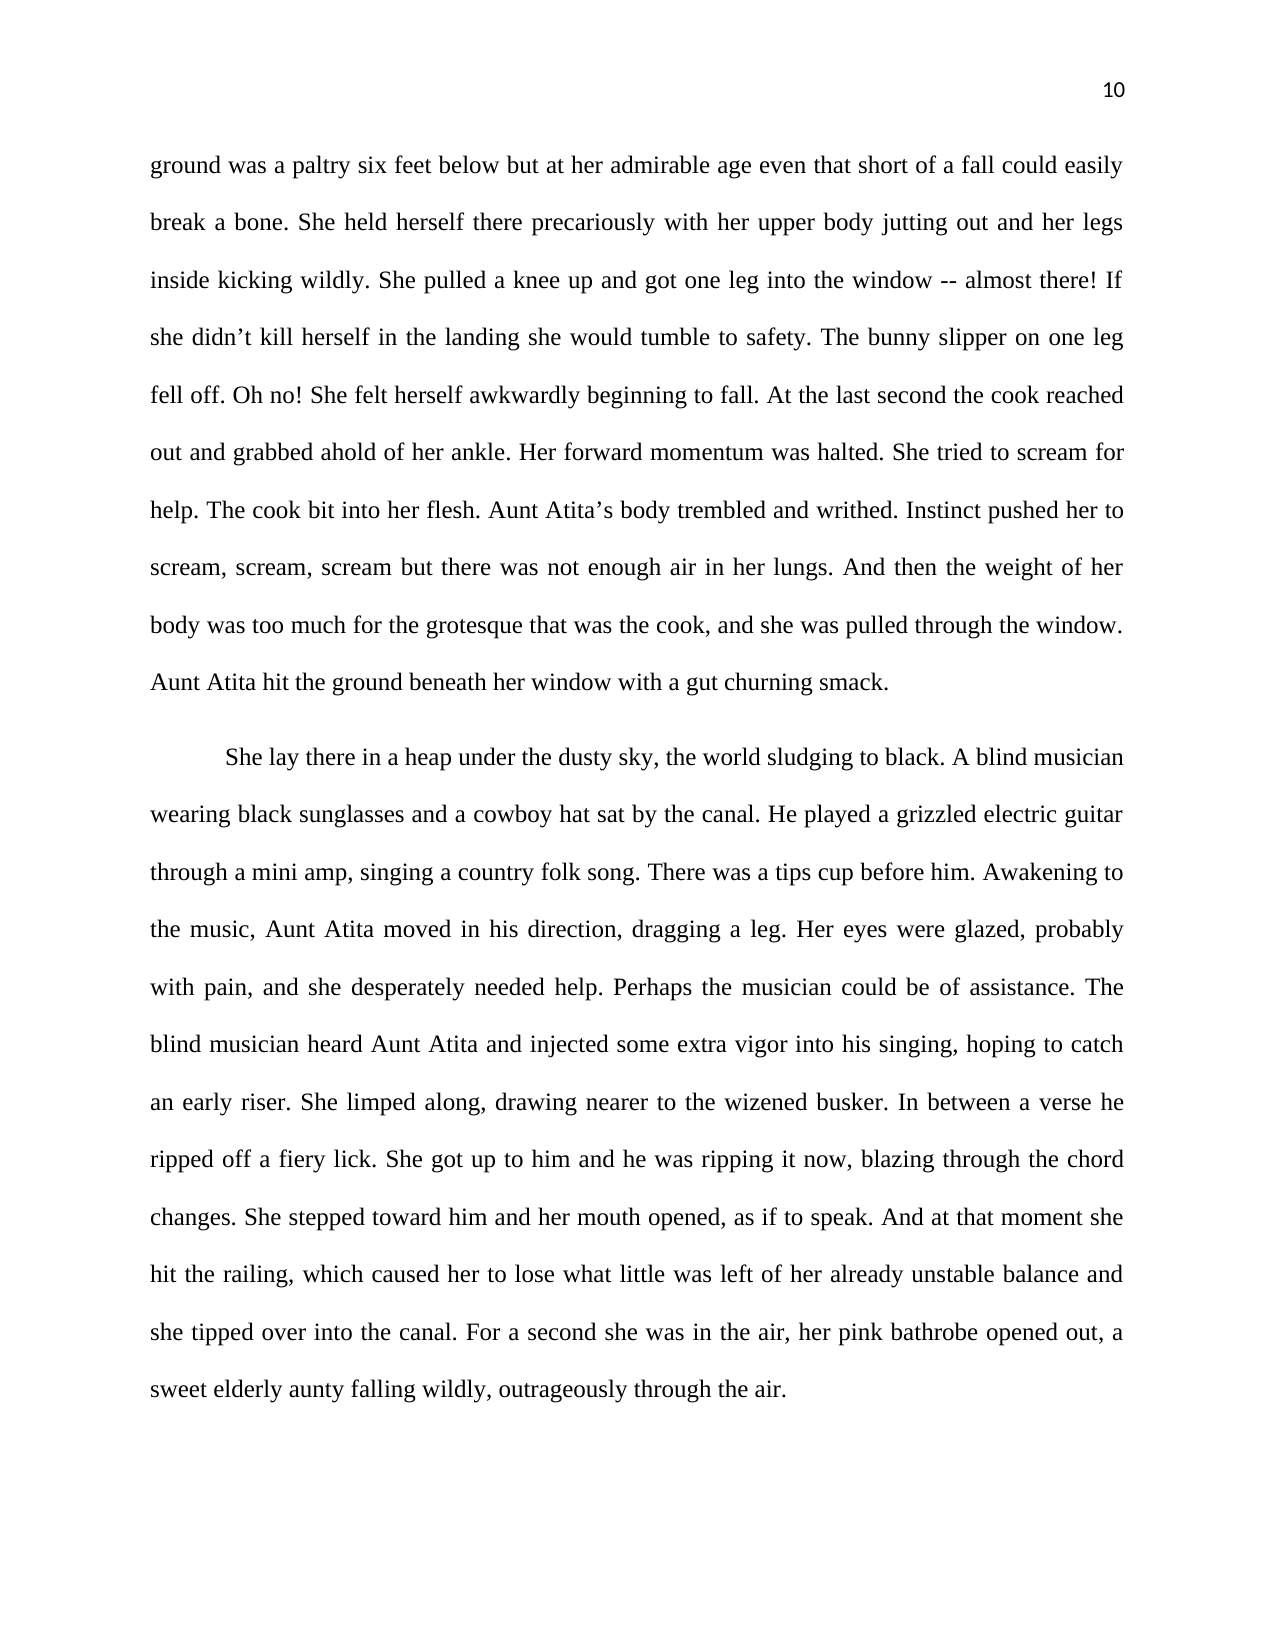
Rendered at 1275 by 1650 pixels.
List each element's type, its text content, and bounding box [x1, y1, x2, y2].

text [150, 150, 1125, 696]
text She lay there in a heap under the dusty sky, the world sludging to black. A blind musician wearing black sunglasses and a cowboy hat sat by the canal. He played a grizzled electric guitar through a mini amp, singing a country folk song. There was a tips cup before him. Awakening to the music, Aunt Atita moved in his direction, dragging a leg. Her eyes were glazed, probably with pain, and she desperately needed help. Perhaps the musician could be of assistance. The blind musician heard Aunt Atita and injected some extra vigor into his singing, hoping to catch an early riser. She limped along, drawing nearer to the wizened busker. In between a verse he ripped off a fiery lick. She got up to him and he was ripping it now, blazing through the chord changes. She stepped toward him and her mouth opened, as if to speak. And at that moment she hit the railing, which caused her to lose what little was left of her already unstable balance and she tipped over into the canal. For a second she was in the air, her pink bathrobe opened out, a sweet elderly aunty falling wildly, outrageously through the air. [150, 742, 1125, 1403]
